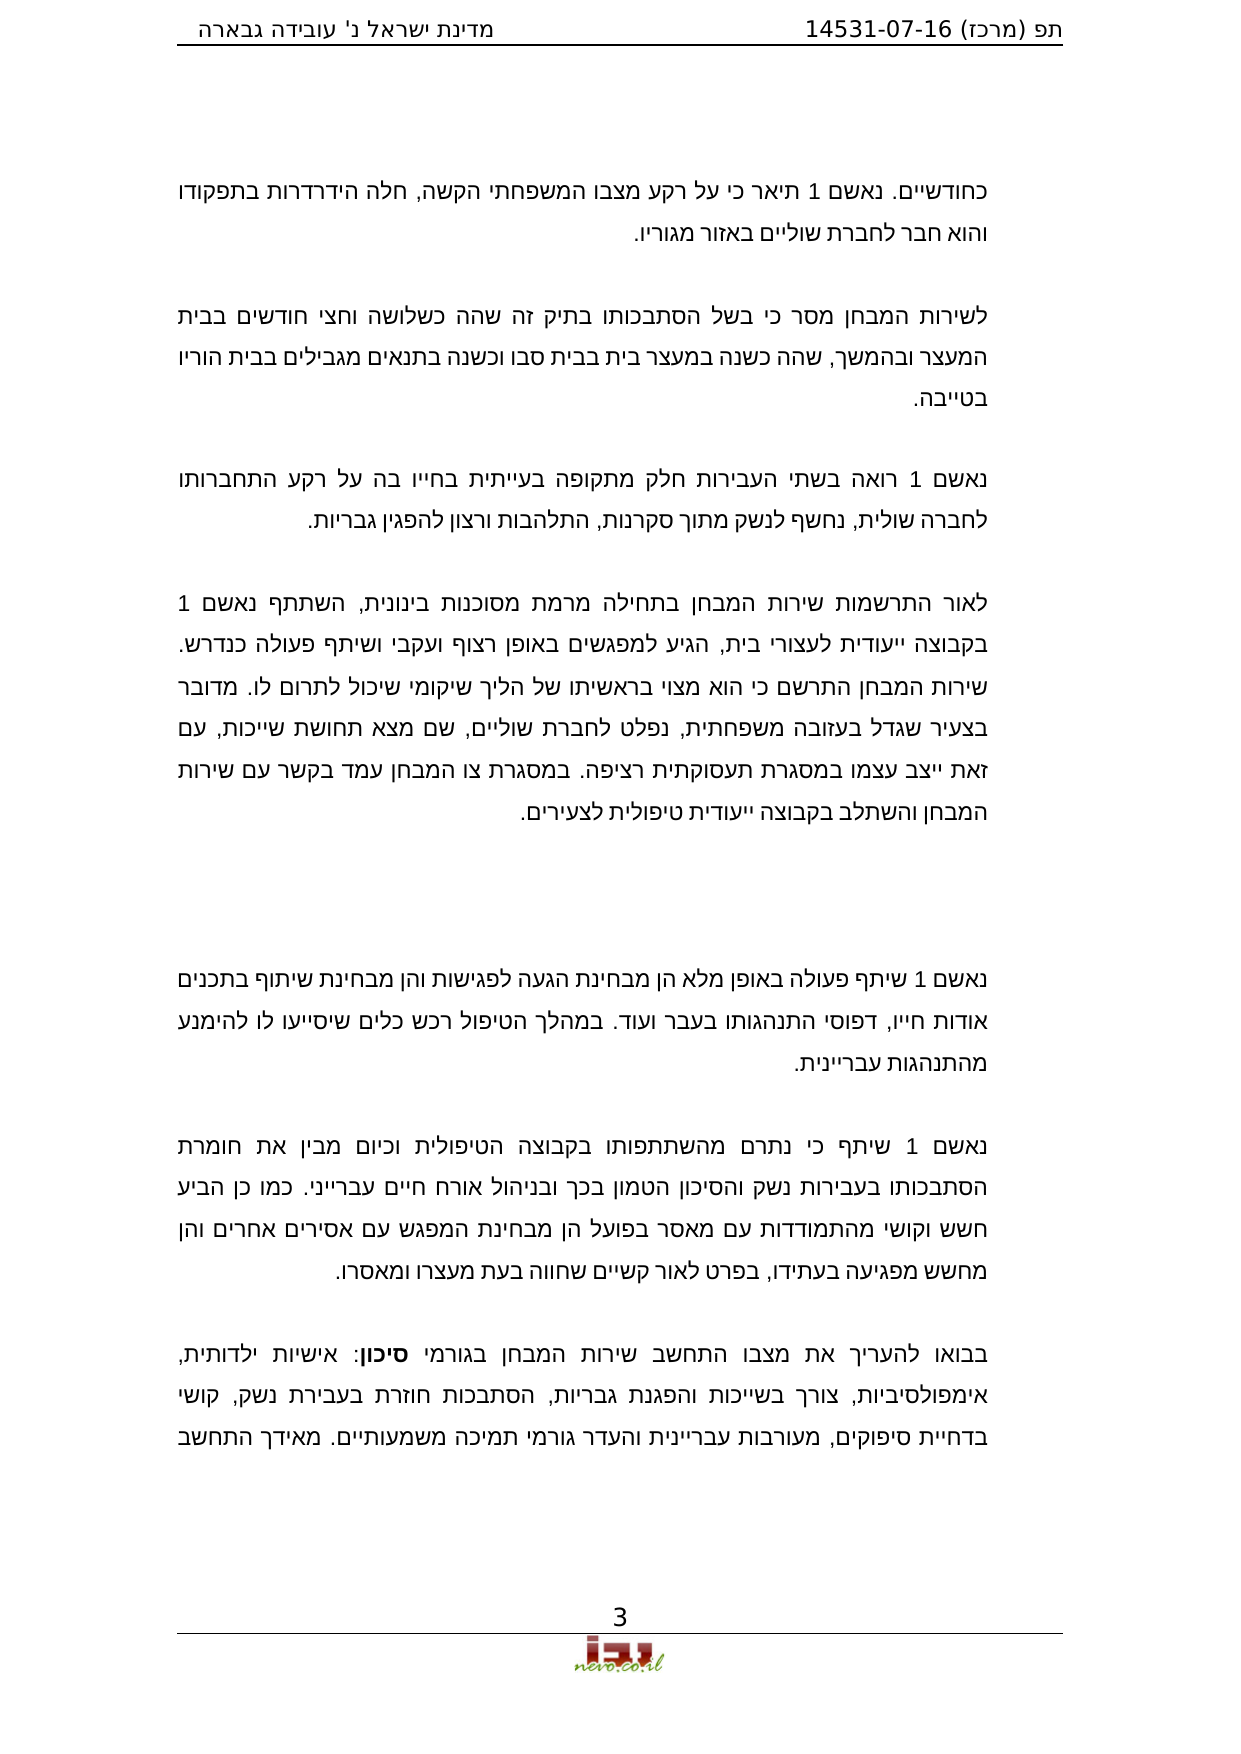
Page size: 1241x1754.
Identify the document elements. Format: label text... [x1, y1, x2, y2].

text לשירות המבחן מסר כי בשל הסתבכותו בתיק זה שהה כשלושה וחצי חודשים בבית המעצר ובהמשך, שהה כשנה במעצר בית בבית סבו וכשנה בתנאים מגבילים בבית הוריו בטייבה. [177, 303, 988, 411]
text נאשם 1 שיתף פעולה באופן מלא הן מבחינת הגעה לפגישות והן מבחינת שיתוף בתכנים אודות חייו, דפוסי התנהגותו בעבר ועוד. במהלך הטיפול רכש כלים שיסייעו לו להימנע מהתנהגות עבריינית. [177, 966, 988, 1077]
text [177, 1341, 988, 1451]
text נאשם 1 שיתף כי נתרם מהשתתפותו בקבוצה הטיפולית וכיום מבין את חומרת הסתבכותו בעבירות נשק והסיכון הטמון בכך ובניהול אורח חיים עברייני. כמו כן הביע חשש וקושי מהתמודדות עם מאסר בפועל הן מבחינת המפגש עם אסירים אחרים והן מחשש מפגיעה בעתידו, בפרט לאור קשיים שחווה בעת מעצרו ומאסרו. [177, 1133, 988, 1285]
picture [574, 1635, 666, 1673]
text לאור התרשמות שירות המבחן בתחילה מרמת מסוכנות בינונית, השתתף נאשם 1 בקבוצה ייעודית לעצורי בית, הגיע למפגשים באופן רצוף ועקבי ושיתף פעולה כנדרש. שירות המבחן התרשם כי הוא מצוי בראשיתו של הליך שיקומי שיכול לתרום לו. מדובר בצעיר שגדל בעזובה משפחתית, נפלט לחברת שוליים, שם מצא תחושת שייכות, עם זאת ייצב עצמו במסגרת תעסוקתית רציפה. במסגרת צו המבחן עמד בקשר עם שירות המבחן והשתלב בקבוצה ייעודית טיפולית לצעירים. [177, 590, 988, 827]
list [177, 177, 1026, 247]
text נאשם 1 רואה בשתי העבירות חלק מתקופה בעייתית בחייו בה על רקע התחברותו לחברה שולית, נחשף לנשק מתוך סקרנות, התלהבות ורצון להפגין גבריות. [177, 466, 988, 534]
